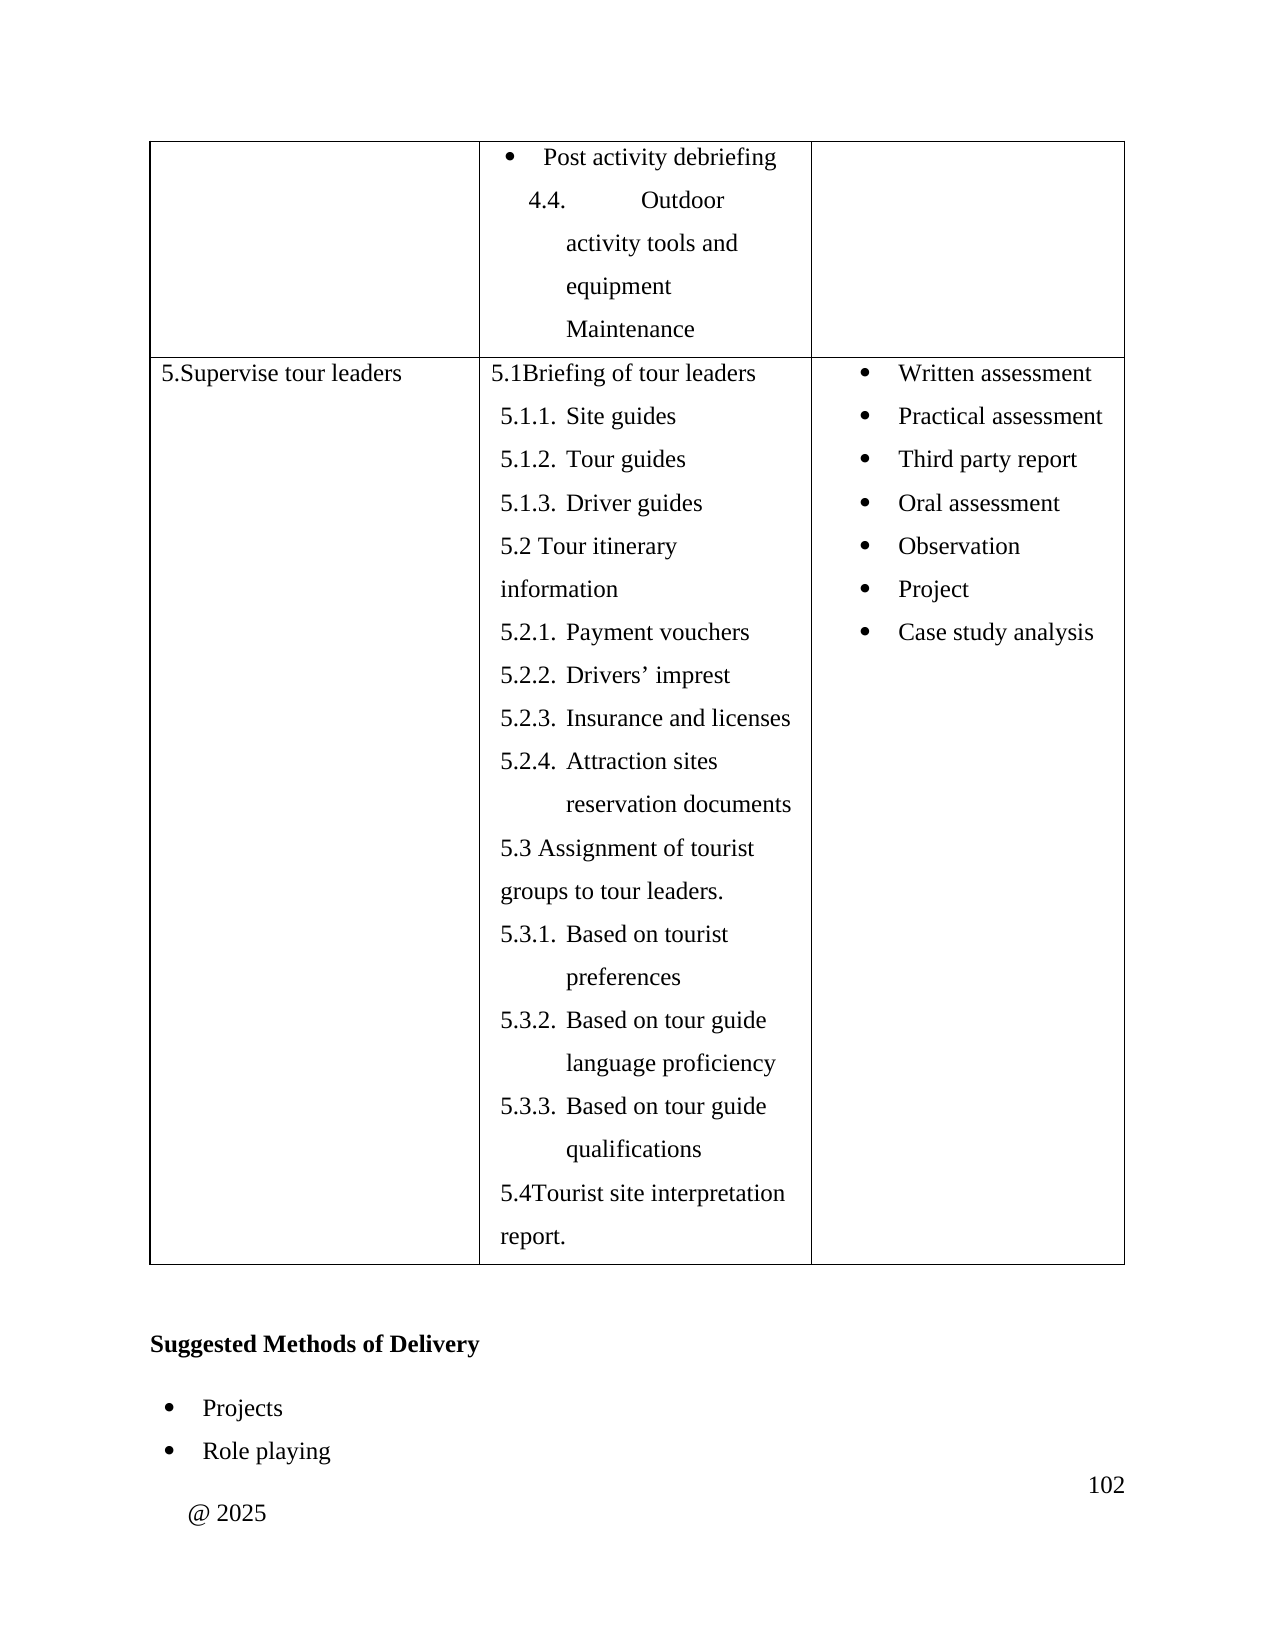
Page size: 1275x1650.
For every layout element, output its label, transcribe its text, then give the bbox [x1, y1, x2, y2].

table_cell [812, 142, 1124, 357]
list Projects [165, 1393, 1125, 1421]
list Role playing [165, 1436, 1125, 1464]
table_cell Written assessment Practical assessment Third party report Oral assessment Observation Project Case study analysis [812, 358, 1124, 1264]
text Suggested Methods of Delivery [150, 1329, 1125, 1357]
table_cell 5.Supervise tour leaders [151, 358, 479, 1264]
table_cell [151, 142, 479, 357]
table_cell 5.1Briefing of tour leaders Site guides Tour guides Driver guides 5.2 Tour itinerary information Payment vouchers Drivers’ imprest Insurance and licenses Attraction sites reservation documents 5.3 Assignment of tourist groups to tour leaders. Based on tourist preferences Based on tour guide language proficiency Based on tour guide qualifications 5.4Tourist site interpretation report. [480, 358, 811, 1264]
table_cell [480, 142, 811, 357]
